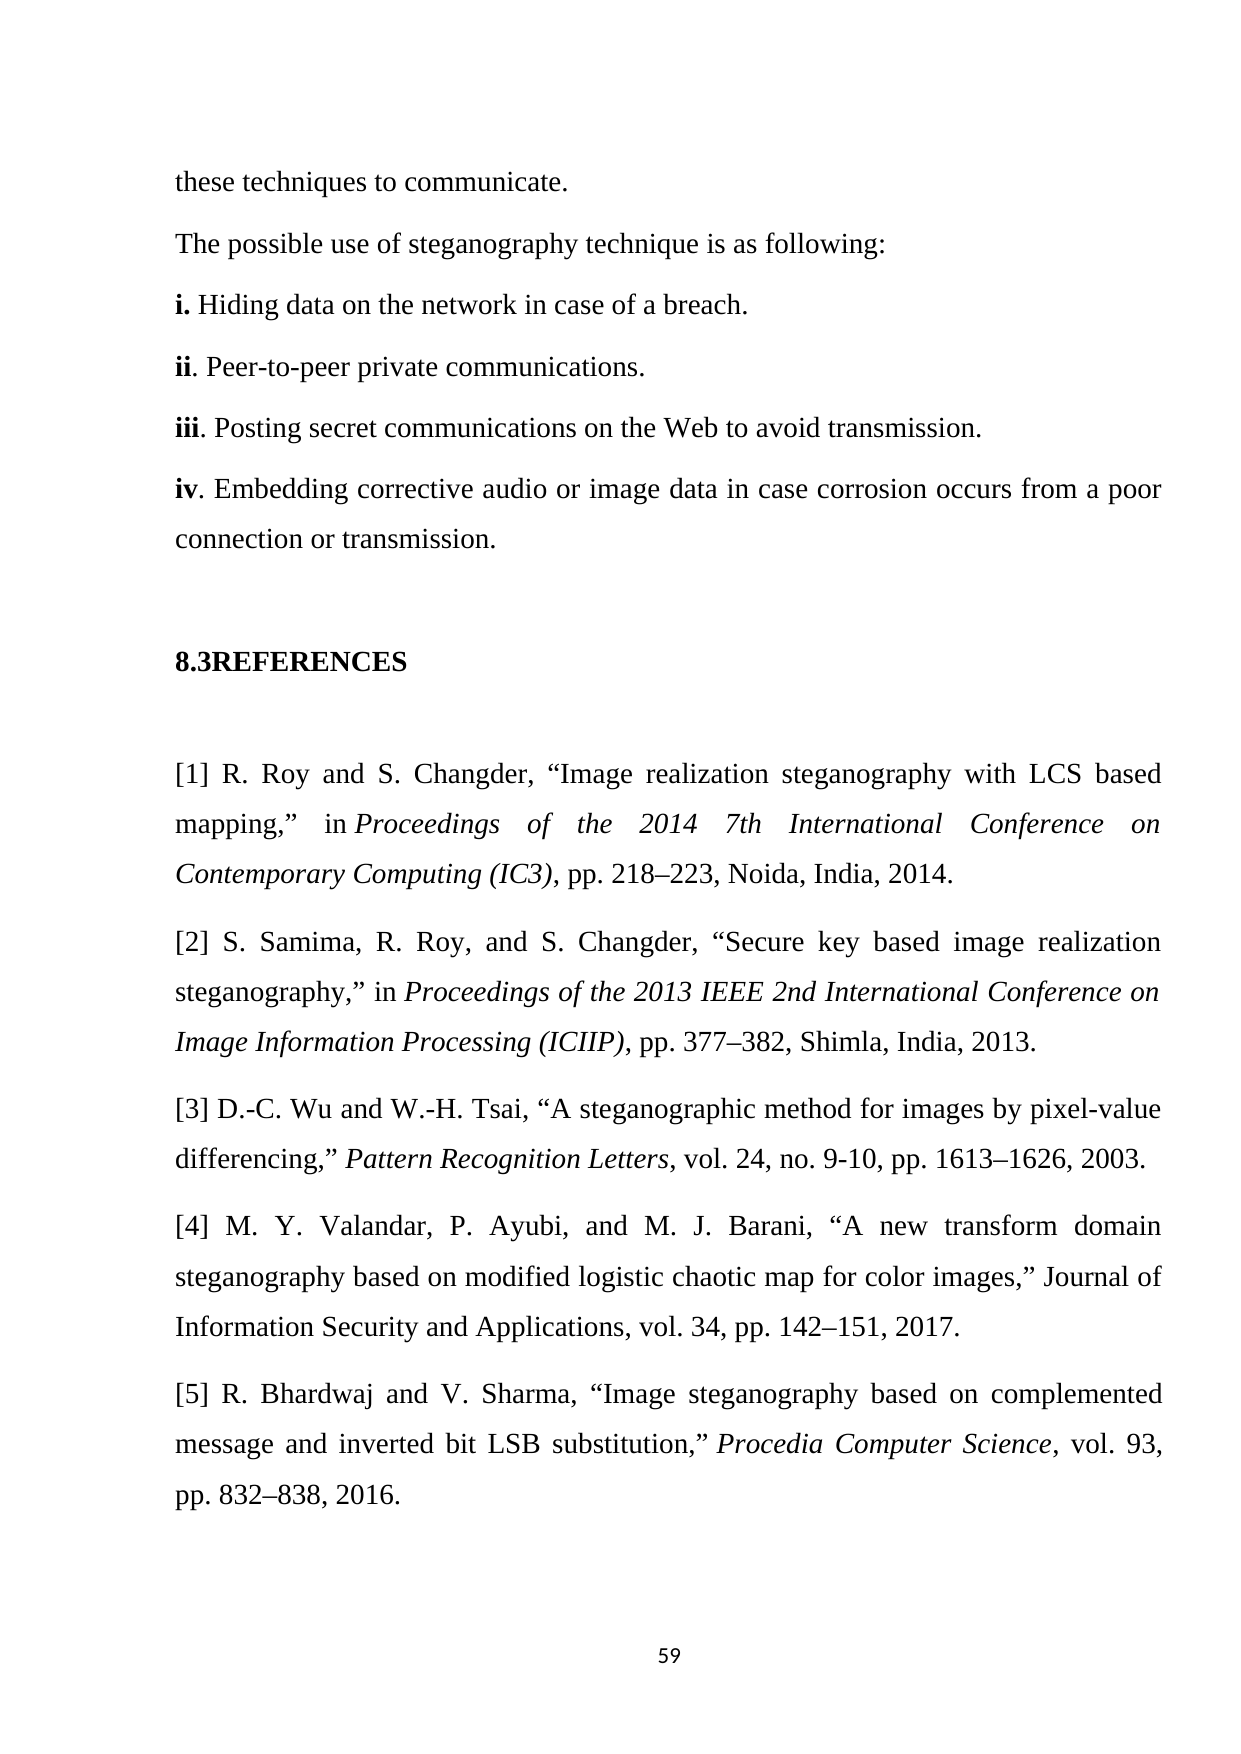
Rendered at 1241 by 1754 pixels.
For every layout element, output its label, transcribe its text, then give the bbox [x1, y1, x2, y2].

text [4] M. Y. Valandar, P. Ayubi, and M. J. Barani, “A new transform domain steganography based on modified logistic chaotic map for color images,” Journal of Information Security and Applications, vol. 34, pp. 142–151, 2017. [175, 1208, 1163, 1343]
subtitle iii. Posting secret communications on the Web to avoid transmission. [175, 410, 1163, 443]
subtitle ii. Peer-to-peer private communications. [175, 349, 1163, 382]
subtitle The possible use of steganography technique is as following: [175, 226, 1163, 259]
subtitle 8.3REFERENCES [175, 644, 1163, 678]
subtitle iv. Embedding corrective audio or image data in case corrosion occurs from a poor connection or transmission. [175, 471, 1163, 555]
text [1] R. Roy and S. Changder, “Image realization steganography with LCS based mapping,” in Proceedings of the 2014 7th International Conference on Contemporary Computing (IC3), pp. 218–223, Noida, India, 2014. [175, 756, 1163, 890]
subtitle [175, 164, 1163, 198]
text [2] S. Samima, R. Roy, and S. Changder, “Secure key based image realization steganography,” in Proceedings of the 2013 IEEE 2nd International Conference on Image Information Processing (ICIIP), pp. 377–382, Shimla, India, 2013. [175, 924, 1163, 1058]
subtitle i. Hiding data on the network in case of a breach. [175, 287, 1163, 321]
text [5] R. Bhardwaj and V. Sharma, “Image steganography based on complemented message and inverted bit LSB substitution,” Procedia Computer Science, vol. 93, pp. 832–838, 2016. [175, 1376, 1163, 1510]
text [3] D.-C. Wu and W.-H. Tsai, “A steganographic method for images by pixel-value differencing,” Pattern Recognition Letters, vol. 24, no. 9-10, pp. 1613–1626, 2003. [175, 1091, 1163, 1175]
